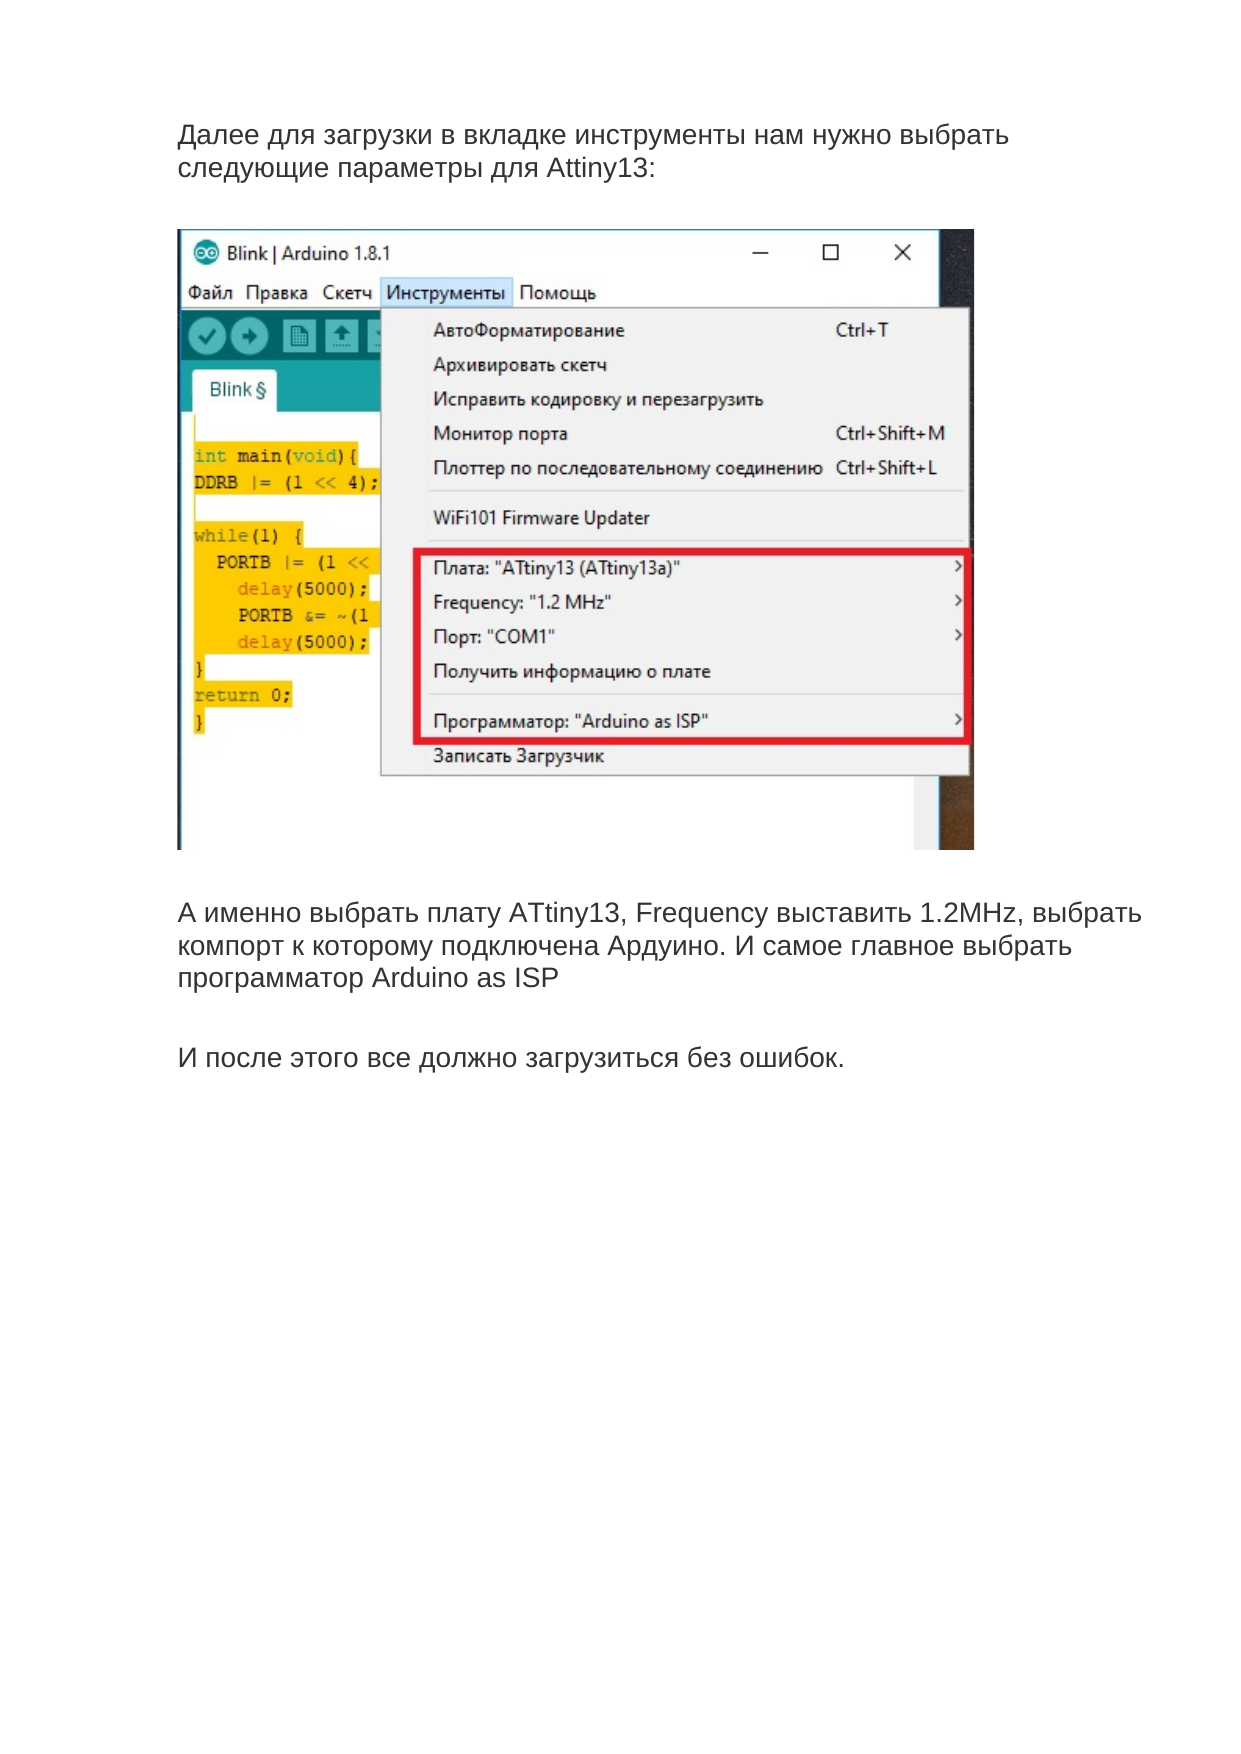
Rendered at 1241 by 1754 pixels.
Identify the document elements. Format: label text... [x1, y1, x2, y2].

text Далее для загрузки в вкладке инструменты нам нужно выбрать следующие параметры для Attiny13: [177, 118, 1152, 183]
picture [177, 229, 975, 850]
text А именно выбрать плату ATtiny13, Frequency выставить 1.2MHz, выбрать компорт к которому подключена Ардуино. И самое главное выбрать программатор Arduino as ISP [177, 896, 1152, 994]
text И после этого все должно загрузиться без ошибок. [177, 1041, 1152, 1073]
